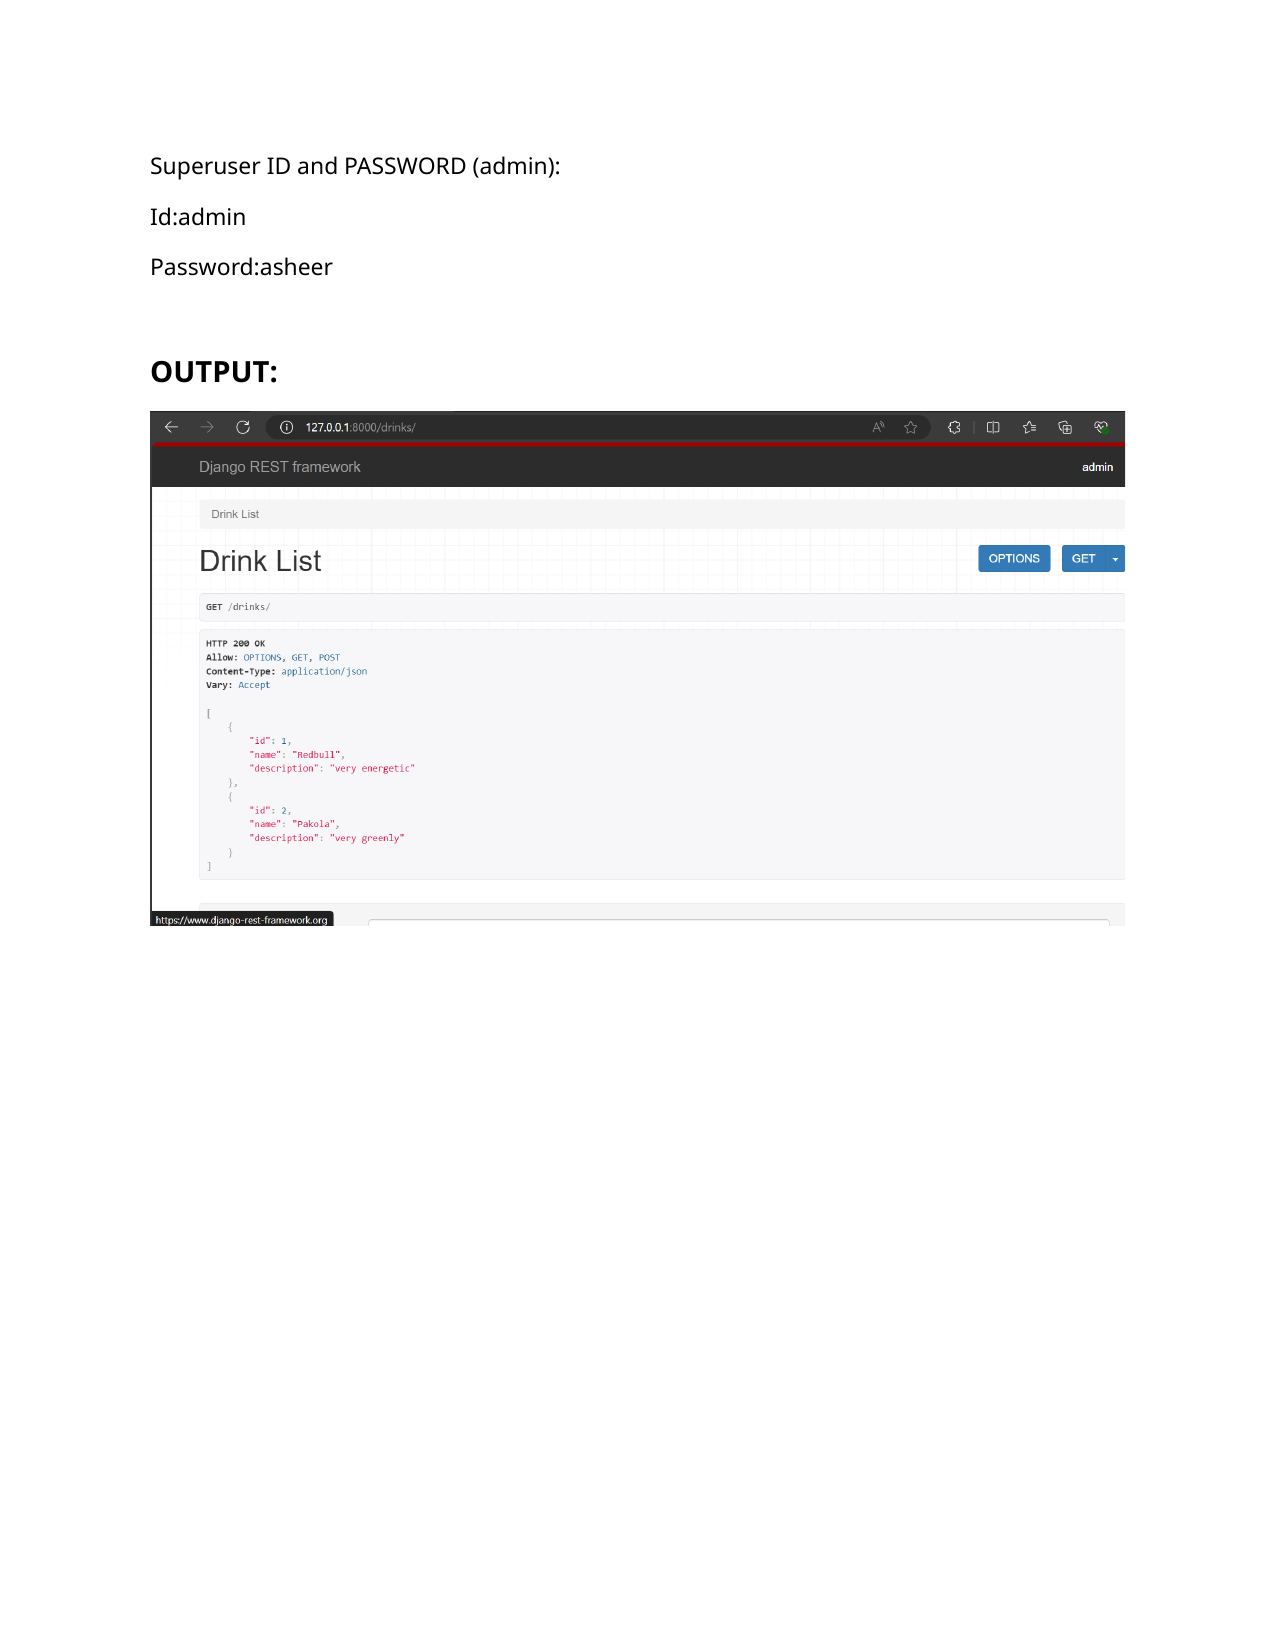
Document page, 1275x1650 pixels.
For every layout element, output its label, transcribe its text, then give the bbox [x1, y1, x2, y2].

text Password:asheer [150, 251, 1125, 282]
text Id:admin [150, 200, 1125, 232]
text Superuser ID and PASSWORD (admin): [150, 150, 1125, 181]
picture [150, 411, 1125, 926]
text OUTPUT: [150, 352, 1125, 391]
